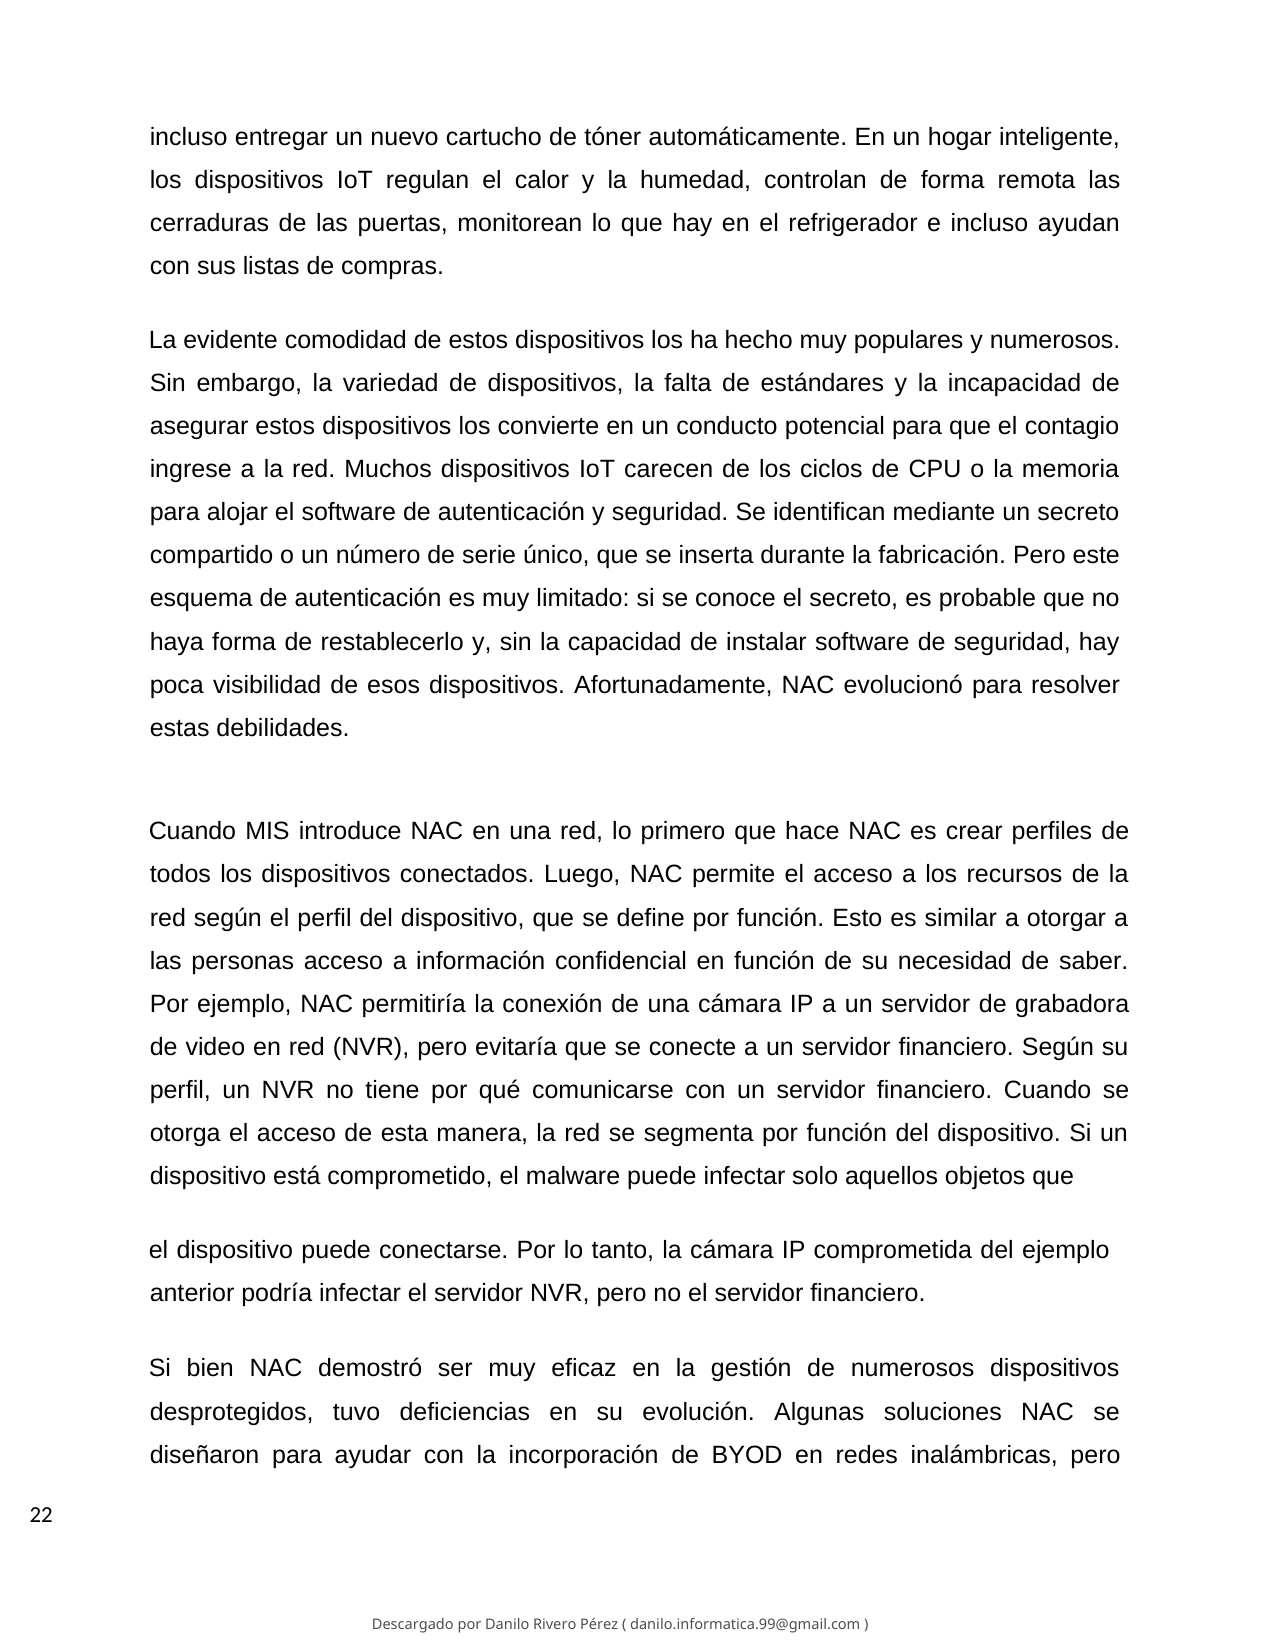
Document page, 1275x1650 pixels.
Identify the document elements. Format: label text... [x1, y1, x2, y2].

text Cuando MIS introduce NAC en una red, lo primero que hace NAC es crear perfiles de todos los dispositivos conectados. Luego, NAC permite el acceso a los recursos de la red según el perfil del dispositivo, que se define por función. Esto es similar a otorgar a las personas acceso a información confidencial en función de su necesidad de saber. Por ejemplo, NAC permitiría la conexión de una cámara IP a un servidor de grabadora de video en red (NVR), pero evitaría que se conecte a un servidor financiero. Según su perfil, un NVR no tiene por qué comunicarse con un servidor financiero. Cuando se otorga el acceso de esta manera, la red se segmenta por función del dispositivo. Si un dispositivo está comprometido, el malware puede infectar solo aquellos objetos que [148, 816, 1130, 1190]
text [148, 122, 1122, 280]
text el dispositivo puede conectarse. Por lo tanto, la cámara IP comprometida del ejemplo anterior podría infectar el servidor NVR, pero no el servidor financiero. [148, 1235, 1112, 1307]
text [148, 1353, 1121, 1468]
text La evidente comodidad de estos dispositivos los ha hecho muy populares y numerosos. Sin embargo, la variedad de dispositivos, la falta de estándares y la incapacidad de asegurar estos dispositivos los convierte en un conducto potencial para que el contagio ingrese a la red. Muchos dispositivos IoT carecen de los ciclos de CPU o la memoria para alojar el software de autenticación y seguridad. Se identifican mediante un secreto compartido o un número de serie único, que se inserta durante la fabricación. Pero este esquema de autenticación es muy limitado: si se conoce el secreto, es probable que no haya forma de restablecerlo y, sin la capacidad de instalar software de seguridad, hay poca visibilidad de esos dispositivos. Afortunadamente, NAC evolucionó para resolver estas debilidades. [148, 324, 1121, 741]
